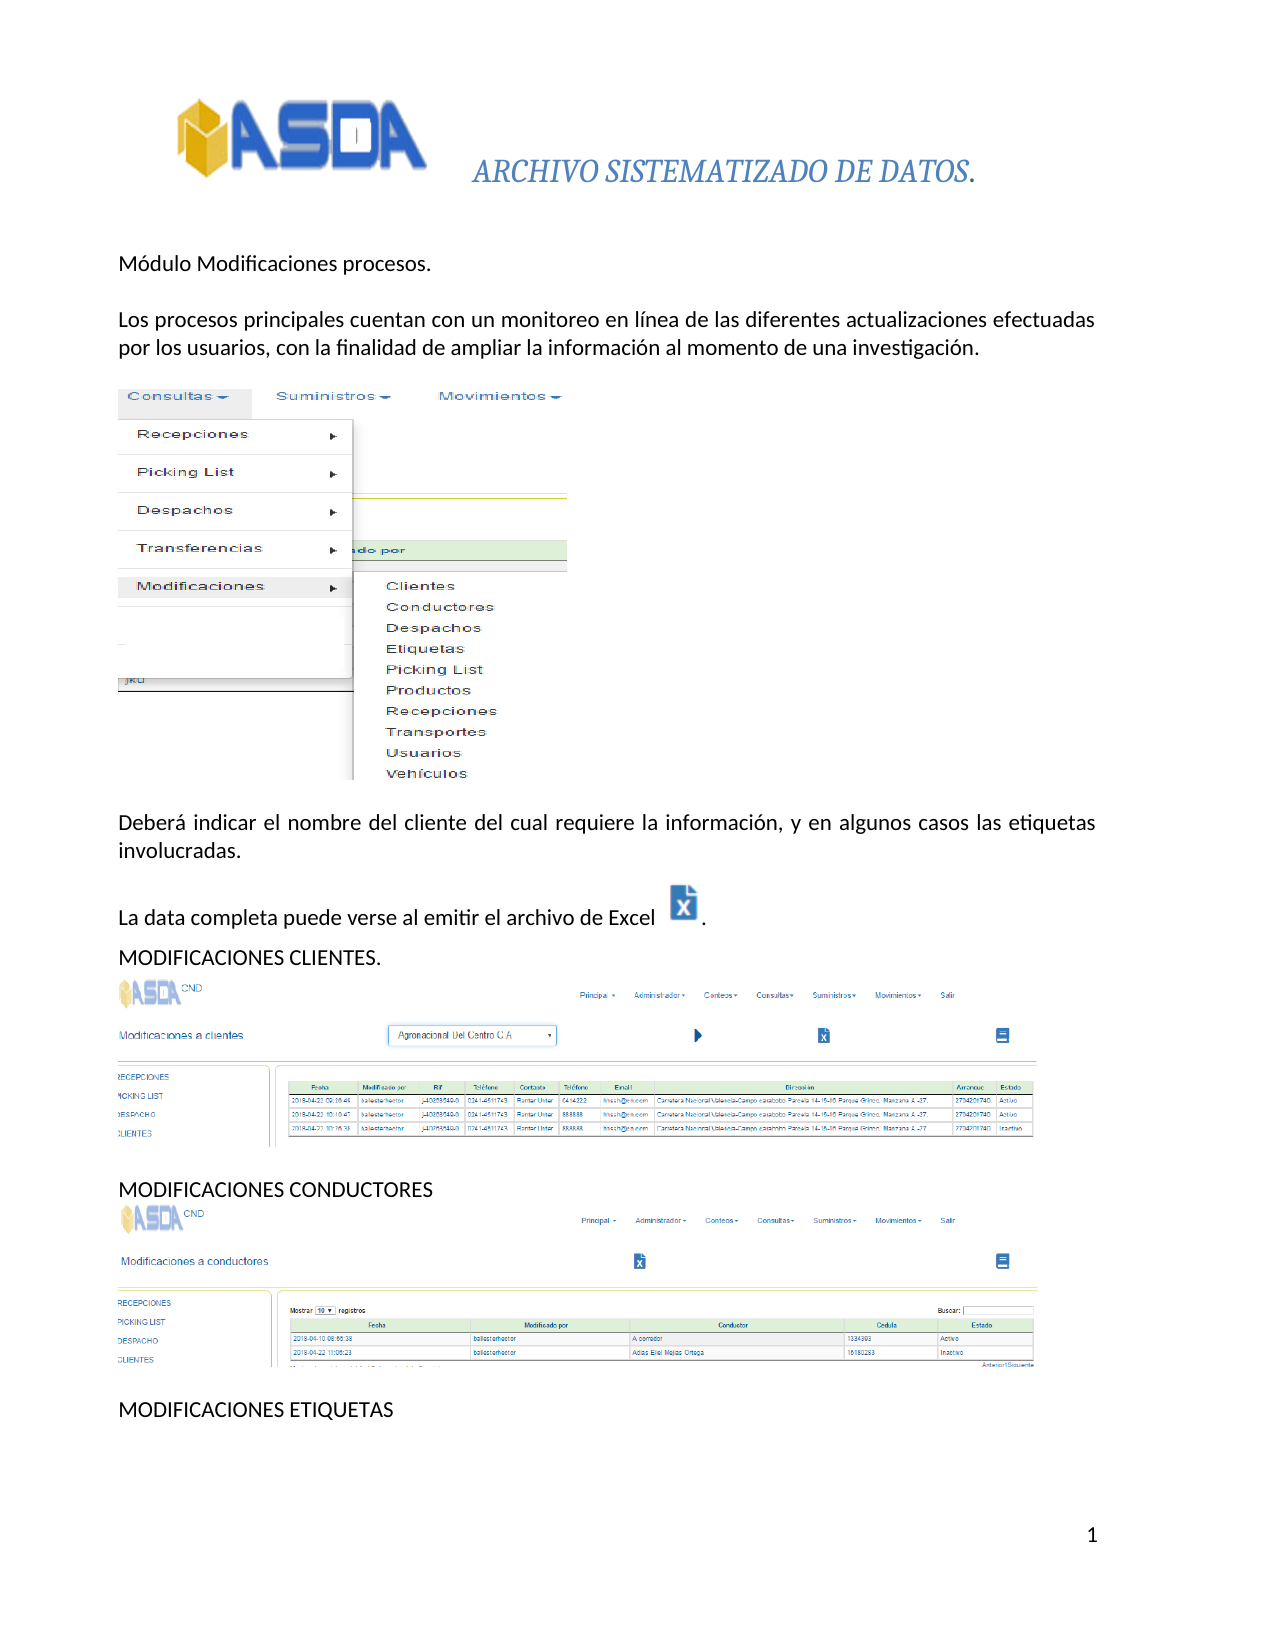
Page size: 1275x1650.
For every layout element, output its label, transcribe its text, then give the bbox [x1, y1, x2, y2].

subtitle ARCHIVO SISTEMATIZADO DE DATOS. [177, 99, 1098, 190]
picture [118, 389, 567, 780]
text Módulo Modificaciones procesos. [118, 249, 1098, 277]
picture [118, 971, 1037, 1147]
text La data completa puede verse al emitir el archivo de Excel . [118, 877, 1098, 931]
text Deberá indicar el nombre del cliente del cual requiere la información, y en algunos casos las etiquetas involucradas. [118, 808, 1098, 864]
picture [118, 1202, 1037, 1367]
picture [661, 876, 701, 925]
picture [177, 98, 428, 182]
text MODIFICACIONES ETIQUETAS [118, 1395, 1098, 1423]
text MODIFICACIONES CONDUCTORES [118, 1175, 1098, 1203]
text MODIFICACIONES CLIENTES. [118, 943, 1098, 971]
text Los procesos principales cuentan con un monitoreo en línea de las diferentes actualizaciones efectuadas por los usuarios, con la finalidad de ampliar la información al momento de una investigación. [118, 305, 1098, 361]
